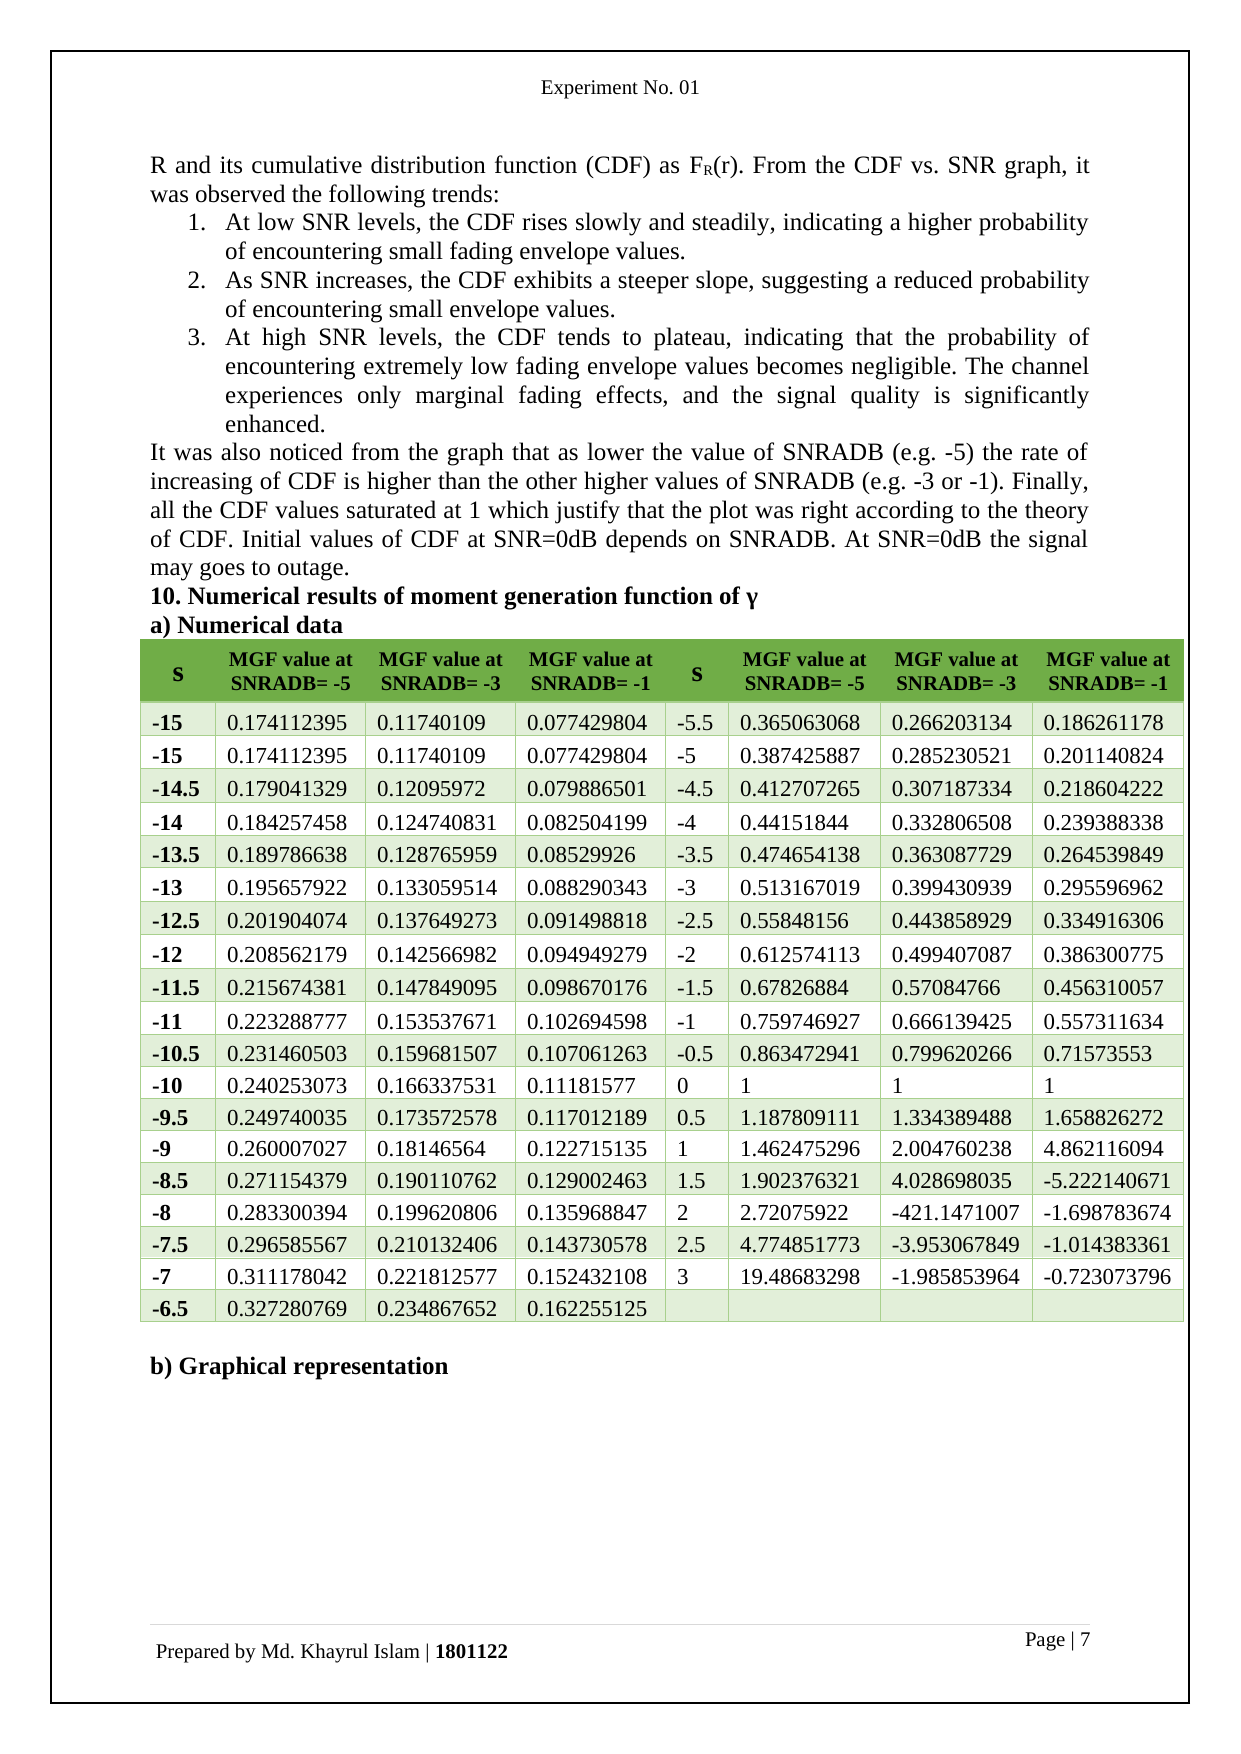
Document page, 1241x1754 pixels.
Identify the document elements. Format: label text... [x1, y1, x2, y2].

table_cell 0.129002463 [516, 1163, 665, 1194]
table_cell 0.386300775 [1033, 935, 1183, 967]
table_cell -8.5 [141, 1163, 215, 1194]
table_cell 0.44151844 [729, 803, 880, 835]
table_cell 0.759746927 [729, 1002, 880, 1034]
table_cell [666, 1290, 728, 1321]
table_cell 0.296585567 [216, 1227, 365, 1257]
table_cell -421.1471007 [881, 1195, 1032, 1226]
list At low SNR levels, the CDF rises slowly and steadily, indicating a higher probability of encountering small fading envelope values. [187, 207, 1090, 265]
table_cell -12.5 [141, 902, 215, 934]
table_cell 0.208562179 [216, 935, 365, 967]
table_header MGF value at SNRADB= -5 [729, 640, 880, 701]
table_cell 0.311178042 [216, 1259, 365, 1289]
table_cell 0.283300394 [216, 1195, 365, 1226]
table_cell 0.166337531 [366, 1067, 515, 1098]
list At high SNR levels, the CDF tends to plateau, indicating that the probability of encountering extremely low fading envelope values becomes negligible. The channel experiences only marginal fading effects, and the signal quality is significantly enhanced. [187, 322, 1090, 437]
table_cell 0.079886501 [516, 769, 665, 802]
table_cell 2.004760238 [881, 1131, 1032, 1162]
table_cell -3.953067849 [881, 1227, 1032, 1257]
table_cell 0.082504199 [516, 803, 665, 835]
table_cell -4.5 [666, 769, 728, 802]
table_cell 1 [729, 1067, 880, 1098]
table_cell 0.159681507 [366, 1035, 515, 1066]
table_cell -9.5 [141, 1099, 215, 1130]
table_cell 3 [666, 1259, 728, 1289]
table_cell 0.363087729 [881, 836, 1032, 867]
table_cell 0.094949279 [516, 935, 665, 967]
table_cell 0.152432108 [516, 1259, 665, 1289]
table_cell 0.863472941 [729, 1035, 880, 1066]
table_cell 1 [666, 1131, 728, 1162]
table_cell 0.153537671 [366, 1002, 515, 1034]
table_cell 0.122715135 [516, 1131, 665, 1162]
table_cell 0.11740109 [366, 703, 515, 735]
table_cell -0.723073796 [1033, 1259, 1183, 1289]
table_cell 0.124740831 [366, 803, 515, 835]
table_cell 0.295596962 [1033, 868, 1183, 901]
table_cell 0.666139425 [881, 1002, 1032, 1034]
table_cell 1 [1033, 1067, 1183, 1098]
table_cell 0.184257458 [216, 803, 365, 835]
table_cell 4.862116094 [1033, 1131, 1183, 1162]
table_cell 0 [666, 1067, 728, 1098]
table_cell -9 [141, 1131, 215, 1162]
table_cell 0.271154379 [216, 1163, 365, 1194]
table_cell 0.334916306 [1033, 902, 1183, 934]
table_cell 0.174112395 [216, 703, 365, 735]
table_cell -10 [141, 1067, 215, 1098]
table_cell 4.028698035 [881, 1163, 1032, 1194]
table_cell -5 [666, 736, 728, 768]
table_header MGF value at SNRADB= -3 [881, 640, 1032, 701]
table_cell 0.128765959 [366, 836, 515, 867]
table_cell 1 [881, 1067, 1032, 1098]
table_cell 0.249740035 [216, 1099, 365, 1130]
table_cell 0.223288777 [216, 1002, 365, 1034]
table_cell 0.71573553 [1033, 1035, 1183, 1066]
table_cell 0.201140824 [1033, 736, 1183, 768]
table_cell 19.48683298 [729, 1259, 880, 1289]
table_cell 0.190110762 [366, 1163, 515, 1194]
table_cell [1033, 1290, 1183, 1321]
table_header MGF value at SNRADB= -1 [516, 640, 665, 701]
table_cell 0.456310057 [1033, 969, 1183, 1001]
table_cell 0.260007027 [216, 1131, 365, 1162]
table_cell -6.5 [141, 1290, 215, 1321]
table_cell 1.658826272 [1033, 1099, 1183, 1130]
table_cell 0.077429804 [516, 736, 665, 768]
table_cell -1.5 [666, 969, 728, 1001]
table_cell 0.234867652 [366, 1290, 515, 1321]
table_cell 0.135968847 [516, 1195, 665, 1226]
table_cell -2 [666, 935, 728, 967]
table_cell 0.18146564 [366, 1131, 515, 1162]
table_cell -8 [141, 1195, 215, 1226]
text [150, 150, 1090, 207]
table_cell 0.557311634 [1033, 1002, 1183, 1034]
table_cell -5.222140671 [1033, 1163, 1183, 1194]
table_cell -13.5 [141, 836, 215, 867]
table_cell -12 [141, 935, 215, 967]
table_cell -10.5 [141, 1035, 215, 1066]
table_cell 0.799620266 [881, 1035, 1032, 1066]
table_cell 0.365063068 [729, 703, 880, 735]
table_cell 0.102694598 [516, 1002, 665, 1034]
table_cell 0.474654138 [729, 836, 880, 867]
table_cell 0.143730578 [516, 1227, 665, 1257]
table_cell 0.186261178 [1033, 703, 1183, 735]
table_cell -11.5 [141, 969, 215, 1001]
table_cell 0.443858929 [881, 902, 1032, 934]
table_header MGF value at SNRADB= -3 [366, 640, 515, 701]
table_cell 2.5 [666, 1227, 728, 1257]
table_cell 0.077429804 [516, 703, 665, 735]
table_cell 0.08529926 [516, 836, 665, 867]
table_cell 1.334389488 [881, 1099, 1032, 1130]
table_cell 0.137649273 [366, 902, 515, 934]
table_cell 0.57084766 [881, 969, 1032, 1001]
table_cell -1.014383361 [1033, 1227, 1183, 1257]
text a) Numerical data [150, 610, 1090, 639]
table_cell 0.088290343 [516, 868, 665, 901]
table_cell 0.117012189 [516, 1099, 665, 1130]
table_cell 0.173572578 [366, 1099, 515, 1130]
table_cell 1.902376321 [729, 1163, 880, 1194]
table_cell 0.201904074 [216, 902, 365, 934]
table_cell 4.774851773 [729, 1227, 880, 1257]
text 10. Numerical results of moment generation function of γ [150, 581, 1090, 610]
table_cell 2 [666, 1195, 728, 1226]
table_header MGF value at SNRADB= -5 [216, 640, 365, 701]
table_cell 0.264539849 [1033, 836, 1183, 867]
table_cell -1 [666, 1002, 728, 1034]
table_cell 0.162255125 [516, 1290, 665, 1321]
table_cell 1.462475296 [729, 1131, 880, 1162]
table_cell 0.11181577 [516, 1067, 665, 1098]
table_cell 0.199620806 [366, 1195, 515, 1226]
text It was also noticed from the graph that as lower the value of SNRADB (e.g. -5) the rate of increasing of CDF is higher than the other higher values of SNRADB (e.g. -3 or -1). Finally, all the CDF values saturated at 1 which justify that the plot was right according to the theory of CDF. Initial values of CDF at SNR=0dB depends on SNRADB. At SNR=0dB the signal may goes to outage. [150, 437, 1090, 581]
table_cell 0.612574113 [729, 935, 880, 967]
table_cell 1.5 [666, 1163, 728, 1194]
table_cell 0.218604222 [1033, 769, 1183, 802]
table_cell 0.215674381 [216, 969, 365, 1001]
table_header s [666, 640, 728, 701]
table_cell 0.195657922 [216, 868, 365, 901]
table_cell 0.239388338 [1033, 803, 1183, 835]
table_cell -15 [141, 736, 215, 768]
table_cell 0.107061263 [516, 1035, 665, 1066]
table_cell 0.231460503 [216, 1035, 365, 1066]
table_cell 0.307187334 [881, 769, 1032, 802]
table_cell -3.5 [666, 836, 728, 867]
table_cell 0.67826884 [729, 969, 880, 1001]
table_cell 0.266203134 [881, 703, 1032, 735]
table_cell 0.098670176 [516, 969, 665, 1001]
table_cell 0.174112395 [216, 736, 365, 768]
table_cell -3 [666, 868, 728, 901]
table_cell [729, 1290, 880, 1321]
table_cell -4 [666, 803, 728, 835]
table_cell -1.985853964 [881, 1259, 1032, 1289]
table_cell 0.179041329 [216, 769, 365, 802]
table_cell 0.147849095 [366, 969, 515, 1001]
table_cell 0.5 [666, 1099, 728, 1130]
table_cell -7.5 [141, 1227, 215, 1257]
table_cell 0.387425887 [729, 736, 880, 768]
table_cell 0.210132406 [366, 1227, 515, 1257]
table_cell 0.240253073 [216, 1067, 365, 1098]
table_cell 0.12095972 [366, 769, 515, 802]
table_header s [141, 640, 215, 701]
table_cell 0.412707265 [729, 769, 880, 802]
table_cell 0.11740109 [366, 736, 515, 768]
text b) Graphical representation [150, 1351, 1090, 1380]
table_cell 0.513167019 [729, 868, 880, 901]
table_cell -11 [141, 1002, 215, 1034]
table_cell -14 [141, 803, 215, 835]
table_cell 0.142566982 [366, 935, 515, 967]
table_cell 0.327280769 [216, 1290, 365, 1321]
table_cell 0.221812577 [366, 1259, 515, 1289]
table_cell -1.698783674 [1033, 1195, 1183, 1226]
table_cell 1.187809111 [729, 1099, 880, 1130]
table_cell -7 [141, 1259, 215, 1289]
table_cell 0.332806508 [881, 803, 1032, 835]
list As SNR increases, the CDF exhibits a steeper slope, suggesting a reduced probability of encountering small envelope values. [187, 265, 1090, 322]
table_cell 0.499407087 [881, 935, 1032, 967]
table_cell 0.55848156 [729, 902, 880, 934]
table_header MGF value at SNRADB= -1 [1033, 640, 1183, 701]
table_cell -0.5 [666, 1035, 728, 1066]
table_cell -14.5 [141, 769, 215, 802]
table_cell -15 [141, 703, 215, 735]
table_cell -13 [141, 868, 215, 901]
table_cell [881, 1290, 1032, 1321]
table_cell 0.285230521 [881, 736, 1032, 768]
table_cell -2.5 [666, 902, 728, 934]
table_cell 0.091498818 [516, 902, 665, 934]
table_cell 0.399430939 [881, 868, 1032, 901]
table_cell 2.72075922 [729, 1195, 880, 1226]
table_cell 0.189786638 [216, 836, 365, 867]
table_cell 0.133059514 [366, 868, 515, 901]
table_cell -5.5 [666, 703, 728, 735]
